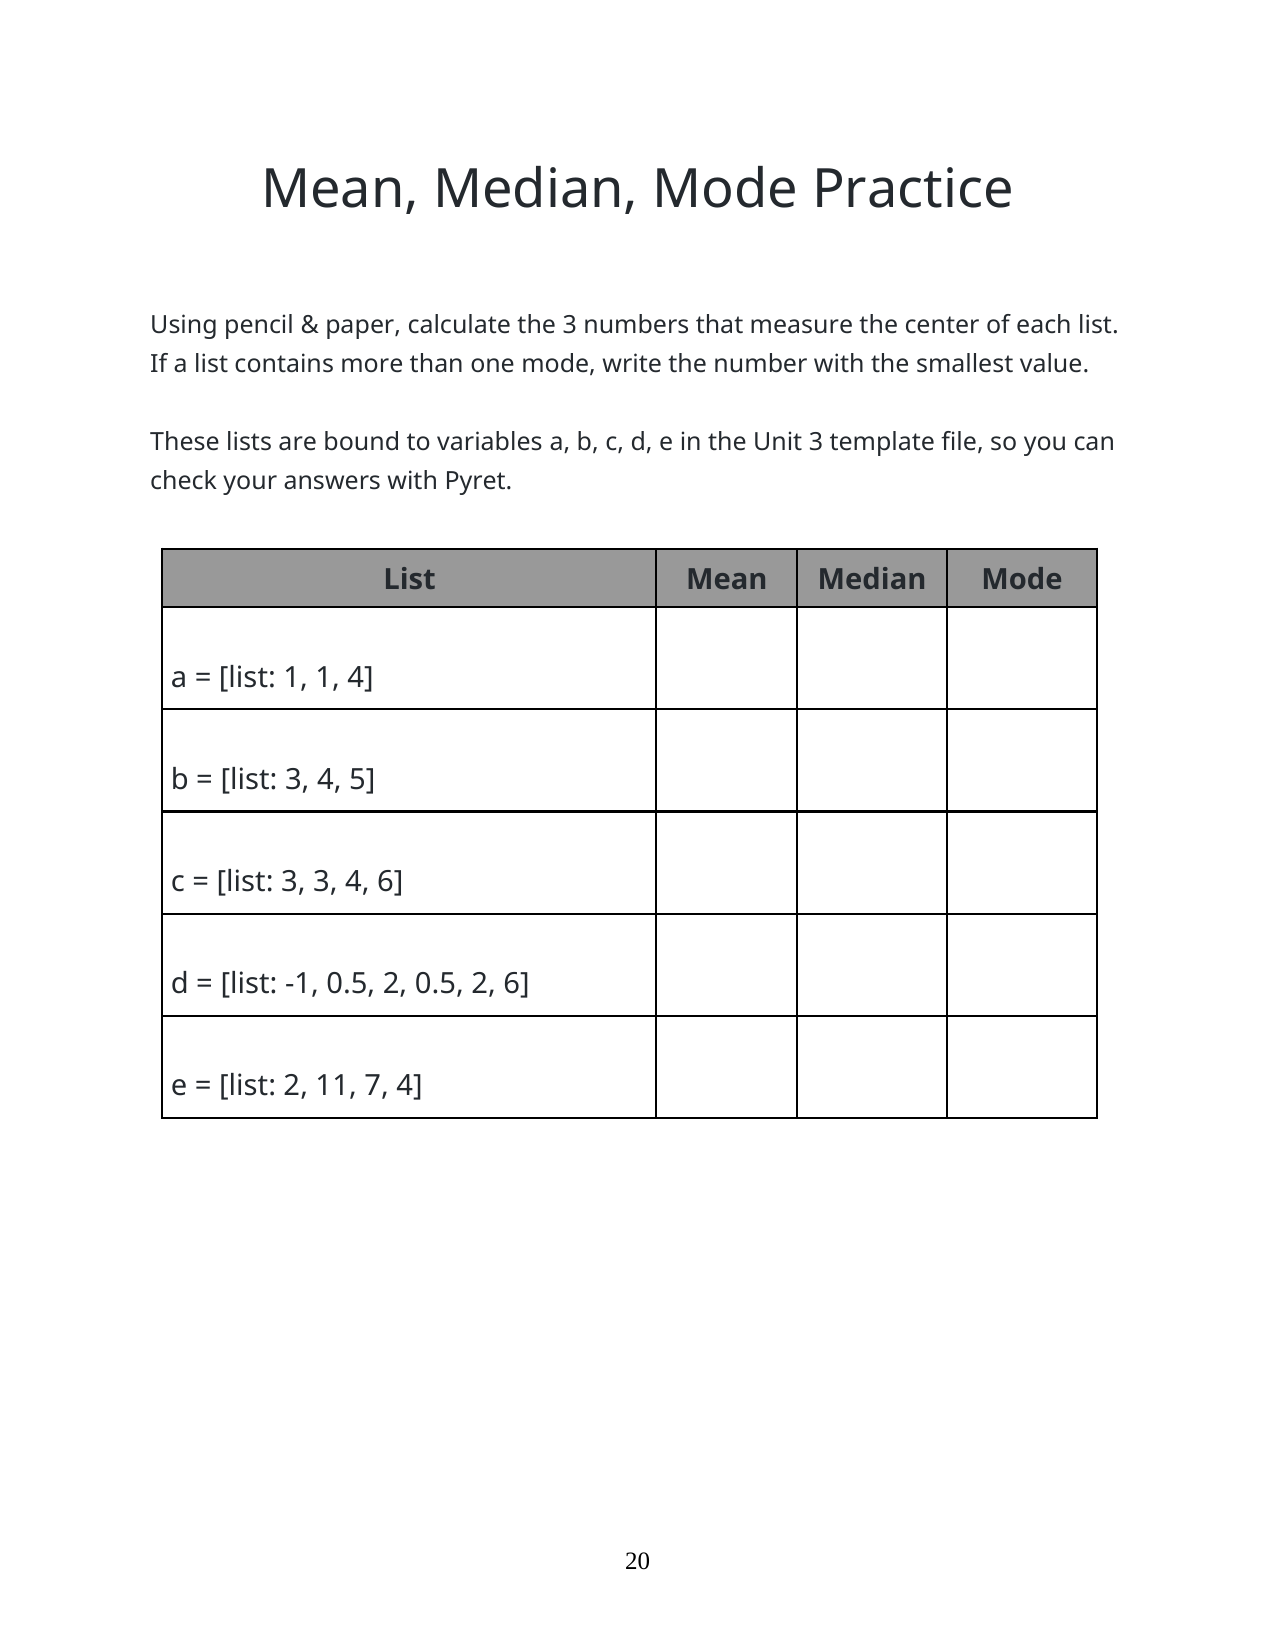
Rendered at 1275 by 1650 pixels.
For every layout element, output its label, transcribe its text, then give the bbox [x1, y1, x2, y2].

table_cell [948, 1017, 1096, 1117]
table_cell [657, 1017, 796, 1117]
table_cell [657, 915, 796, 1014]
table_header Mode [948, 550, 1096, 606]
table_cell b = [list: 3, 4, 5] [163, 710, 655, 810]
table_cell [798, 915, 946, 1014]
table_cell [657, 710, 796, 810]
table_header Median [798, 550, 946, 606]
table_cell [798, 608, 946, 708]
text These lists are bound to variables a, b, c, d, e in the Unit 3 template file, so you can check your answers with Pyret. [150, 424, 1125, 497]
table_cell [948, 915, 1096, 1014]
table_header List [163, 550, 655, 606]
table_cell [948, 608, 1096, 708]
table_cell e = [list: 2, 11, 7, 4] [163, 1017, 655, 1117]
table_cell c = [list: 3, 3, 4, 6] [163, 813, 655, 912]
table_cell [657, 813, 796, 912]
table_cell [948, 710, 1096, 810]
subtitle Mean, Median, Mode Practice [150, 150, 1125, 224]
table_cell [798, 813, 946, 912]
table_cell [798, 1017, 946, 1117]
text Using pencil & paper, calculate the 3 numbers that measure the center of each list. If a list contains more than one mode, write the number with the smallest value. [150, 306, 1125, 379]
table_cell d = [list: -1, 0.5, 2, 0.5, 2, 6] [163, 915, 655, 1014]
table_cell [948, 813, 1096, 912]
table_cell a = [list: 1, 1, 4] [163, 608, 655, 708]
table_cell [798, 710, 946, 810]
table_header Mean [657, 550, 796, 606]
table_cell [657, 608, 796, 708]
